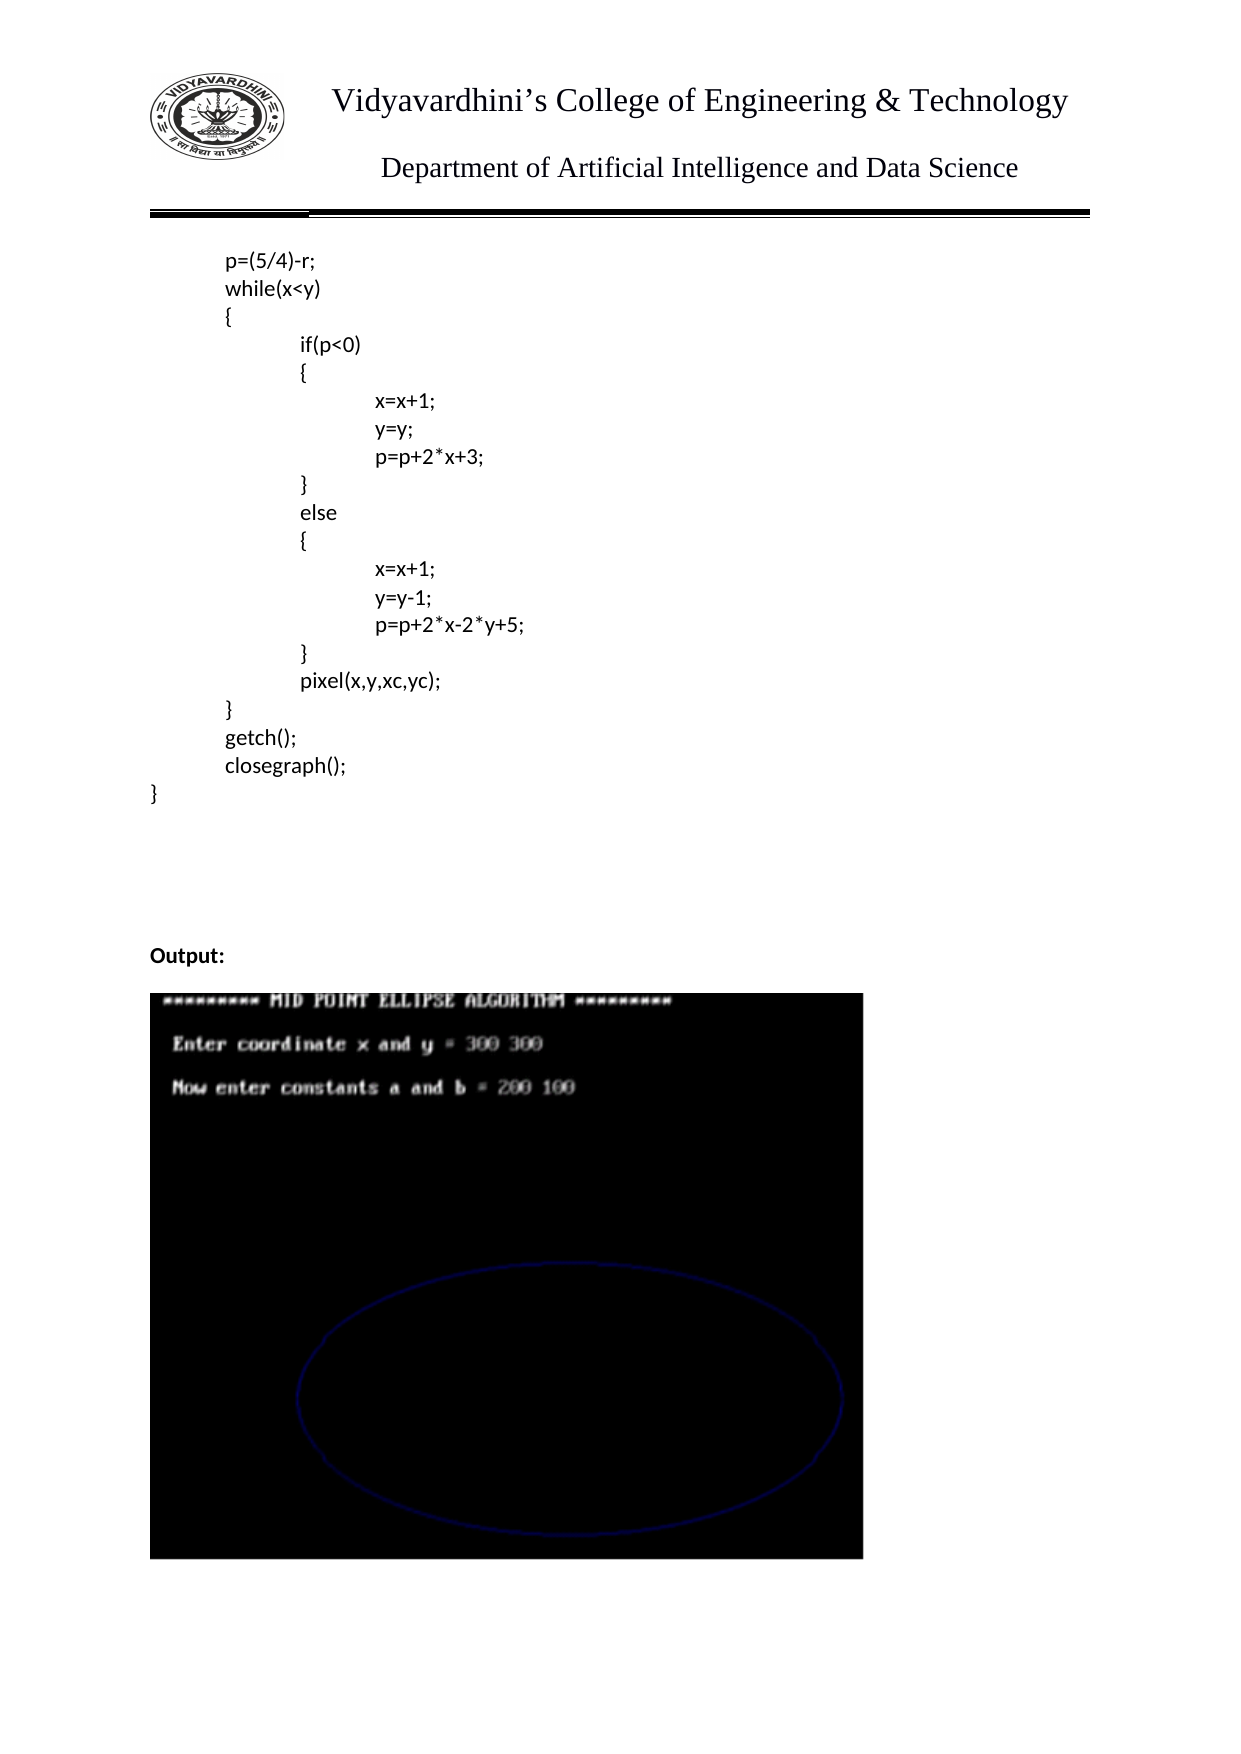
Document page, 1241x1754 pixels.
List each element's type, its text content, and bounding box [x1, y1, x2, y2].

text { [150, 527, 1090, 554]
text } [150, 639, 1090, 667]
text x=x+1; [150, 554, 1090, 583]
text if(p<0) [150, 330, 1090, 358]
text p=p+2*x-2*y+5; [150, 611, 1090, 639]
text else [150, 498, 1090, 527]
text } [150, 471, 1090, 498]
text getch(); [150, 723, 1090, 751]
text } [150, 695, 1090, 723]
text Output: [150, 941, 1090, 969]
picture [150, 73, 285, 160]
text closegraph(); [150, 751, 1090, 779]
text { [150, 358, 1090, 386]
text while(x<y) [150, 274, 1090, 302]
picture [150, 993, 864, 1561]
text p=p+2*x+3; [150, 442, 1090, 471]
text } [150, 779, 1090, 807]
text x=x+1; [150, 386, 1090, 414]
text y=y-1; [150, 583, 1090, 611]
text p=(5/4)-r; [150, 246, 1090, 274]
text pixel(x,y,xc,yc); [150, 667, 1090, 695]
text y=y; [150, 414, 1090, 442]
text { [150, 302, 1090, 330]
